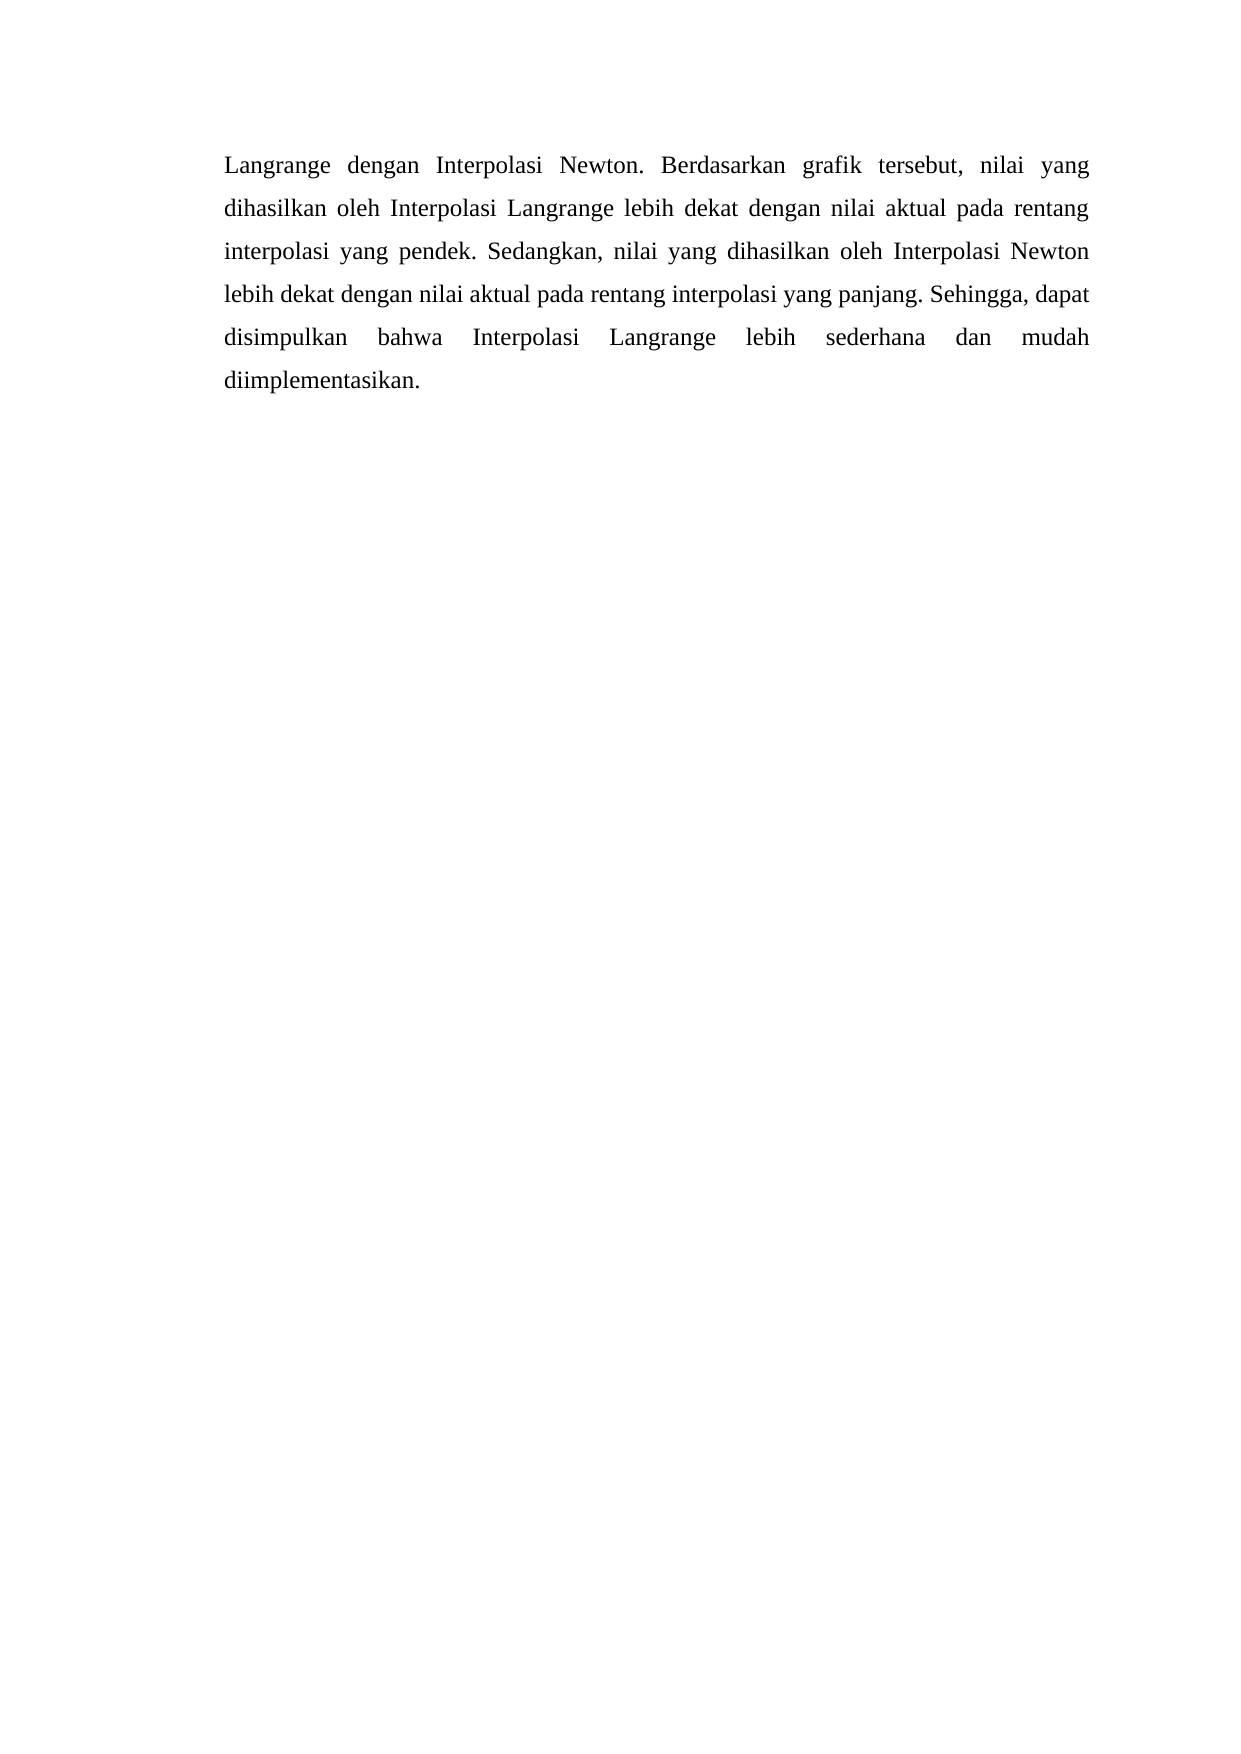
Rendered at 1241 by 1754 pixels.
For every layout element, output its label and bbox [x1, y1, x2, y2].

text [224, 150, 1090, 394]
